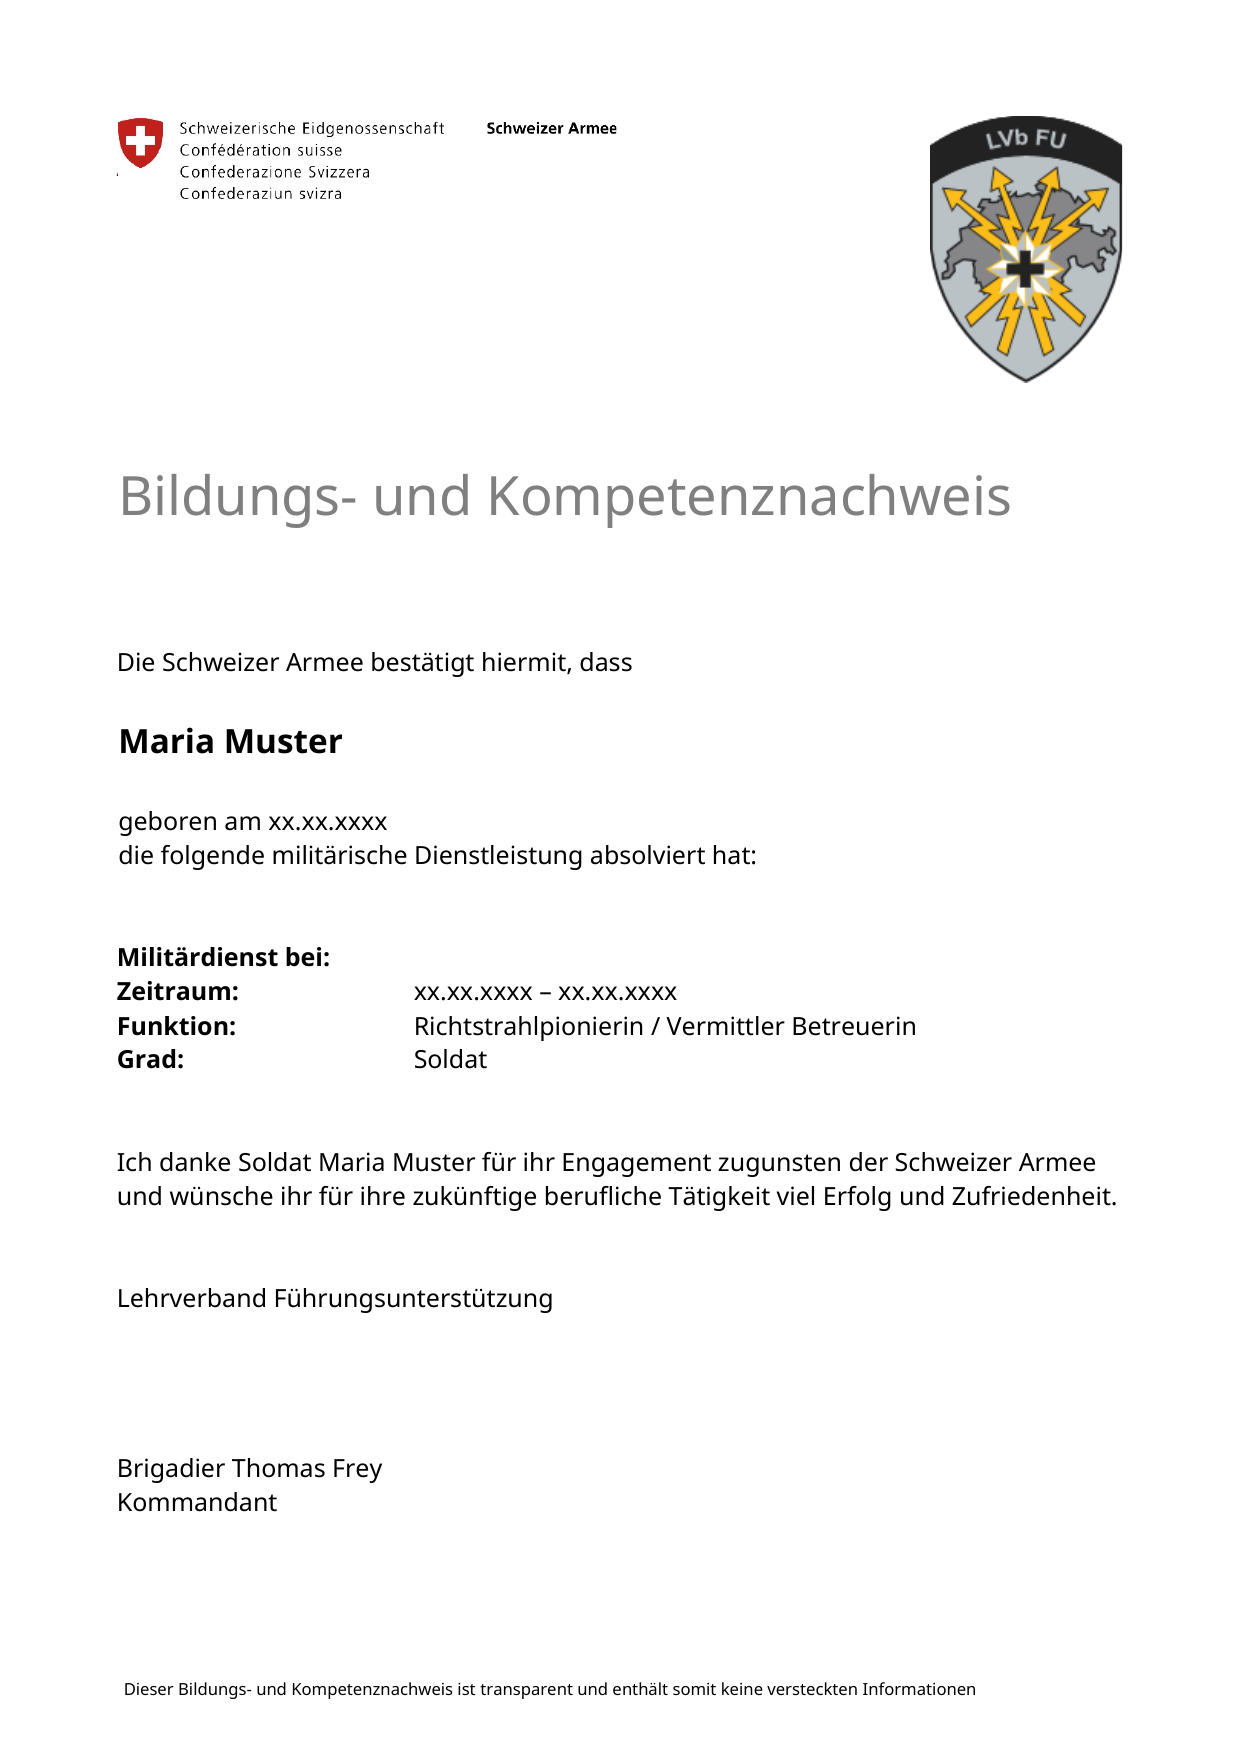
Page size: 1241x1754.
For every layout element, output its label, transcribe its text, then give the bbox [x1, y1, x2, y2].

text Maria Muster [118, 717, 1122, 763]
text geboren am xx.xx.xxxx [118, 804, 1122, 838]
text Bildungs- und Kompetenznachweis [118, 457, 1122, 531]
text Grad: Soldat [117, 1042, 1122, 1076]
text Brigadier Thomas Frey [117, 1451, 1122, 1485]
picture [930, 116, 1123, 383]
text die folgende militärische Dienstleistung absolviert hat: [118, 838, 1122, 872]
picture [118, 118, 617, 199]
text Funktion: Richtstrahlpionierin / Vermittler Betreuerin [117, 1008, 1122, 1042]
text / [617, 118, 1122, 192]
text Ich danke Soldat Maria Muster für ihr Engagement zugunsten der Schweizer Armee und wünsche ihr für ihre zukünftige berufliche Tätigkeit viel Erfolg und Zufriedenheit. [117, 1110, 1122, 1212]
text Militärdienst bei: [117, 940, 1122, 974]
text Kommandant [117, 1485, 1122, 1519]
text Zeitraum: xx.xx.xxxx – xx.xx.xxxx [117, 974, 1122, 1008]
text Die Schweizer Armee bestätigt hiermit, dass [117, 644, 1122, 678]
text Lehrverband Führungsunterstützung [117, 1281, 1122, 1315]
